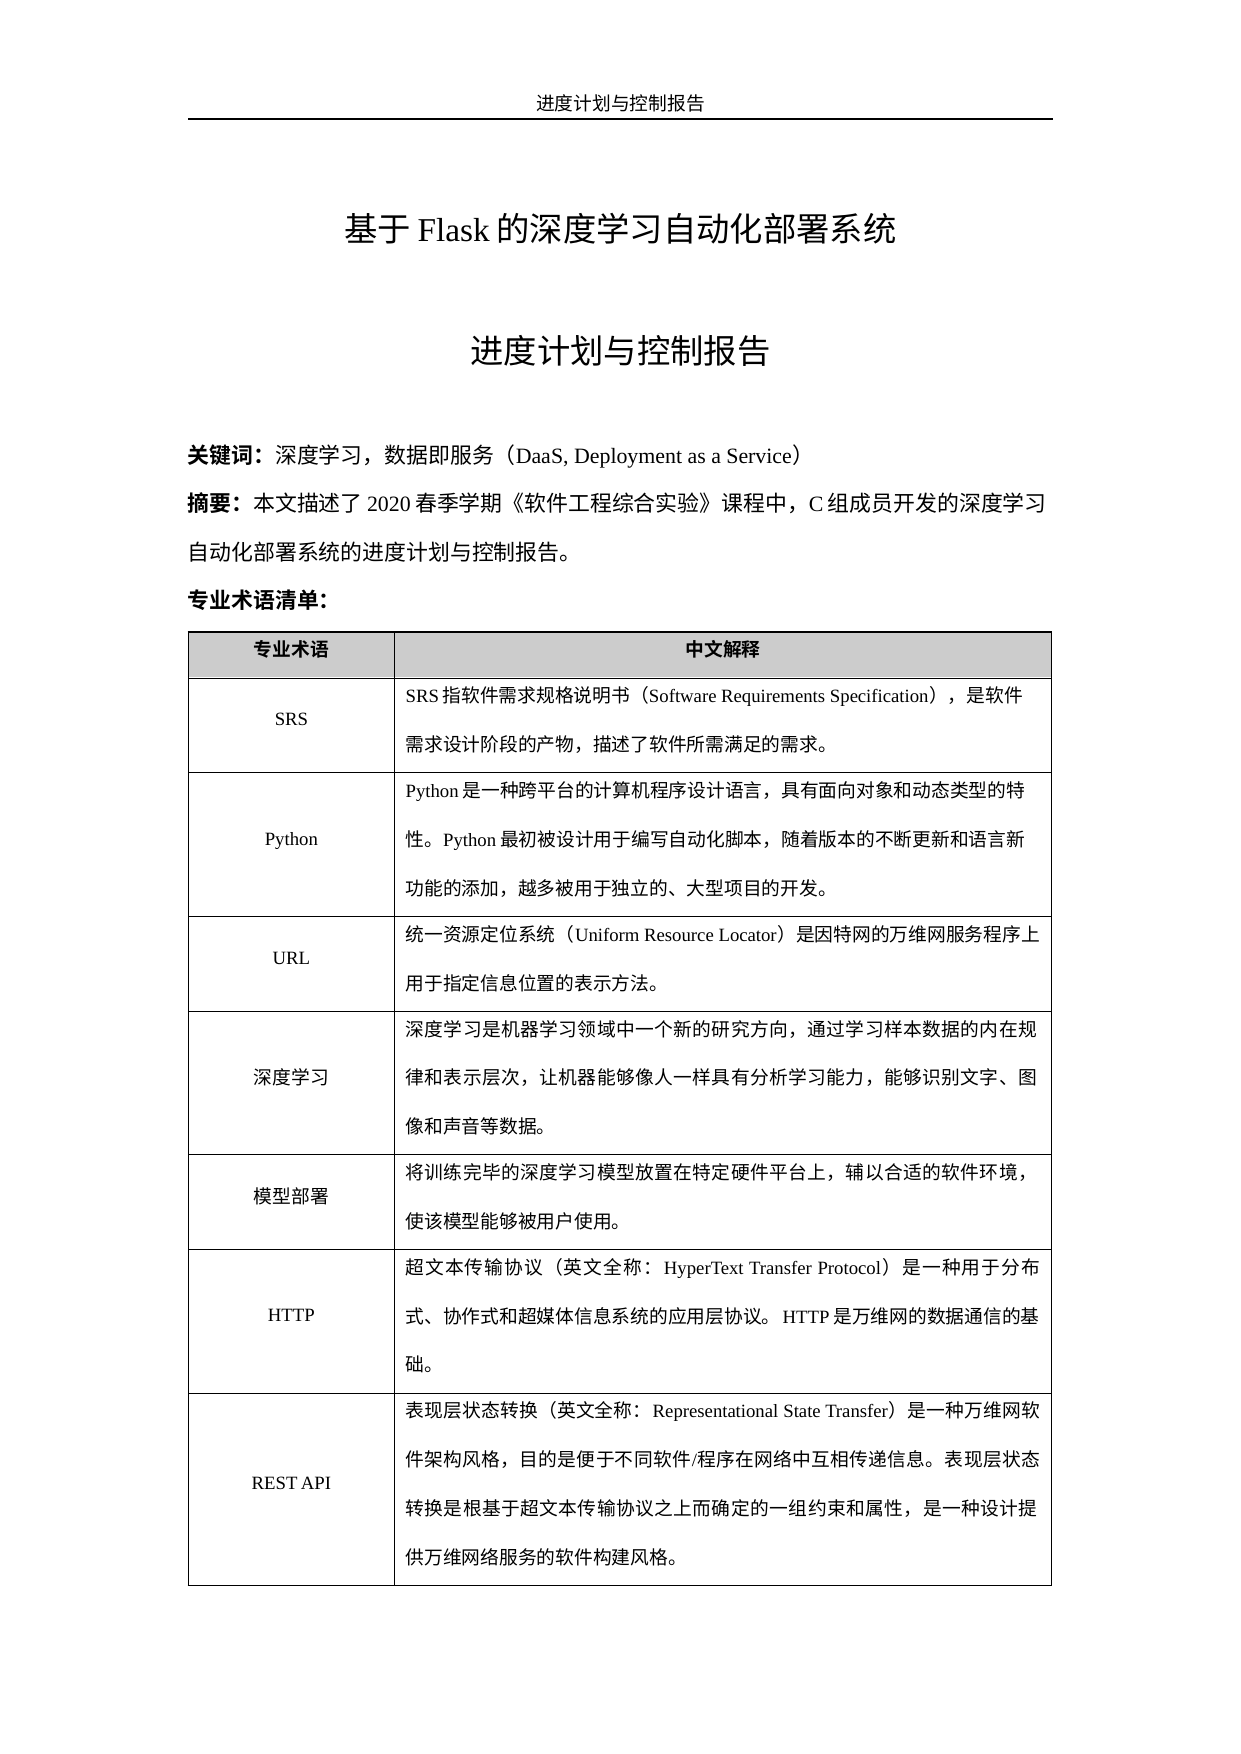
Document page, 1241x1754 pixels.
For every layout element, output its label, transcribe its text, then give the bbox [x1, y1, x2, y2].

table_cell Python [189, 773, 394, 916]
table_cell 超文本传输协议（英文全称：HyperText Transfer Protocol）是一种用于分布式、协作式和超媒体信息系统的应用层协议。HTTP是万维网的数据通信的基础。 [395, 1250, 1051, 1392]
table_cell 深度学习 [189, 1012, 394, 1154]
table_cell 表现层状态转换（英文全称：Representational State Transfer）是一种万维网软件架构风格，目的是便于不同软件/程序在网络中互相传递信息。表现层状态转换是根基于超文本传输协议之上而确定的一组约束和属性，是一种设计提供万维网络服务的软件构建风格。 [395, 1394, 1051, 1585]
table_cell 将训练完毕的深度学习模型放置在特定硬件平台上，辅以合适的软件环境，使该模型能够被用户使用。 [395, 1155, 1051, 1249]
table_cell URL [189, 917, 394, 1011]
text 关键词：深度学习，数据即服务（DaaS, Deployment as a Service） [187, 438, 1053, 470]
table_cell Python是一种跨平台的计算机程序设计语言，具有面向对象和动态类型的特性。Python最初被设计用于编写自动化脚本，随着版本的不断更新和语言新功能的添加，越多被用于独立的、大型项目的开发。 [395, 773, 1051, 916]
text 基于Flask的深度学习自动化部署系统 [187, 194, 1053, 259]
text 专业术语清单： [187, 583, 1053, 616]
table_cell 深度学习是机器学习领域中一个新的研究方向，通过学习样本数据的内在规律和表示层次，让机器能够像人一样具有分析学习能力，能够识别文字、图像和声音等数据。 [395, 1012, 1051, 1154]
table_header 中文解释 [395, 633, 1051, 677]
table_cell SRS指软件需求规格说明书（Software Requirements Specification），是软件需求设计阶段的产物，描述了软件所需满足的需求。 [395, 679, 1051, 772]
table_cell 统一资源定位系统（Uniform Resource Locator）是因特网的万维网服务程序上用于指定信息位置的表示方法。 [395, 917, 1051, 1011]
table_cell 模型部署 [189, 1155, 394, 1249]
text 摘要：本文描述了2020春季学期《软件工程综合实验》课程中，C组成员开发的深度学习自动化部署系统的进度计划与控制报告。 [187, 486, 1053, 567]
table_header 专业术语 [189, 633, 394, 677]
table_cell REST API [189, 1394, 394, 1585]
table_cell HTTP [189, 1250, 394, 1392]
table_cell SRS [189, 679, 394, 772]
text 进度计划与控制报告 [187, 316, 1053, 381]
